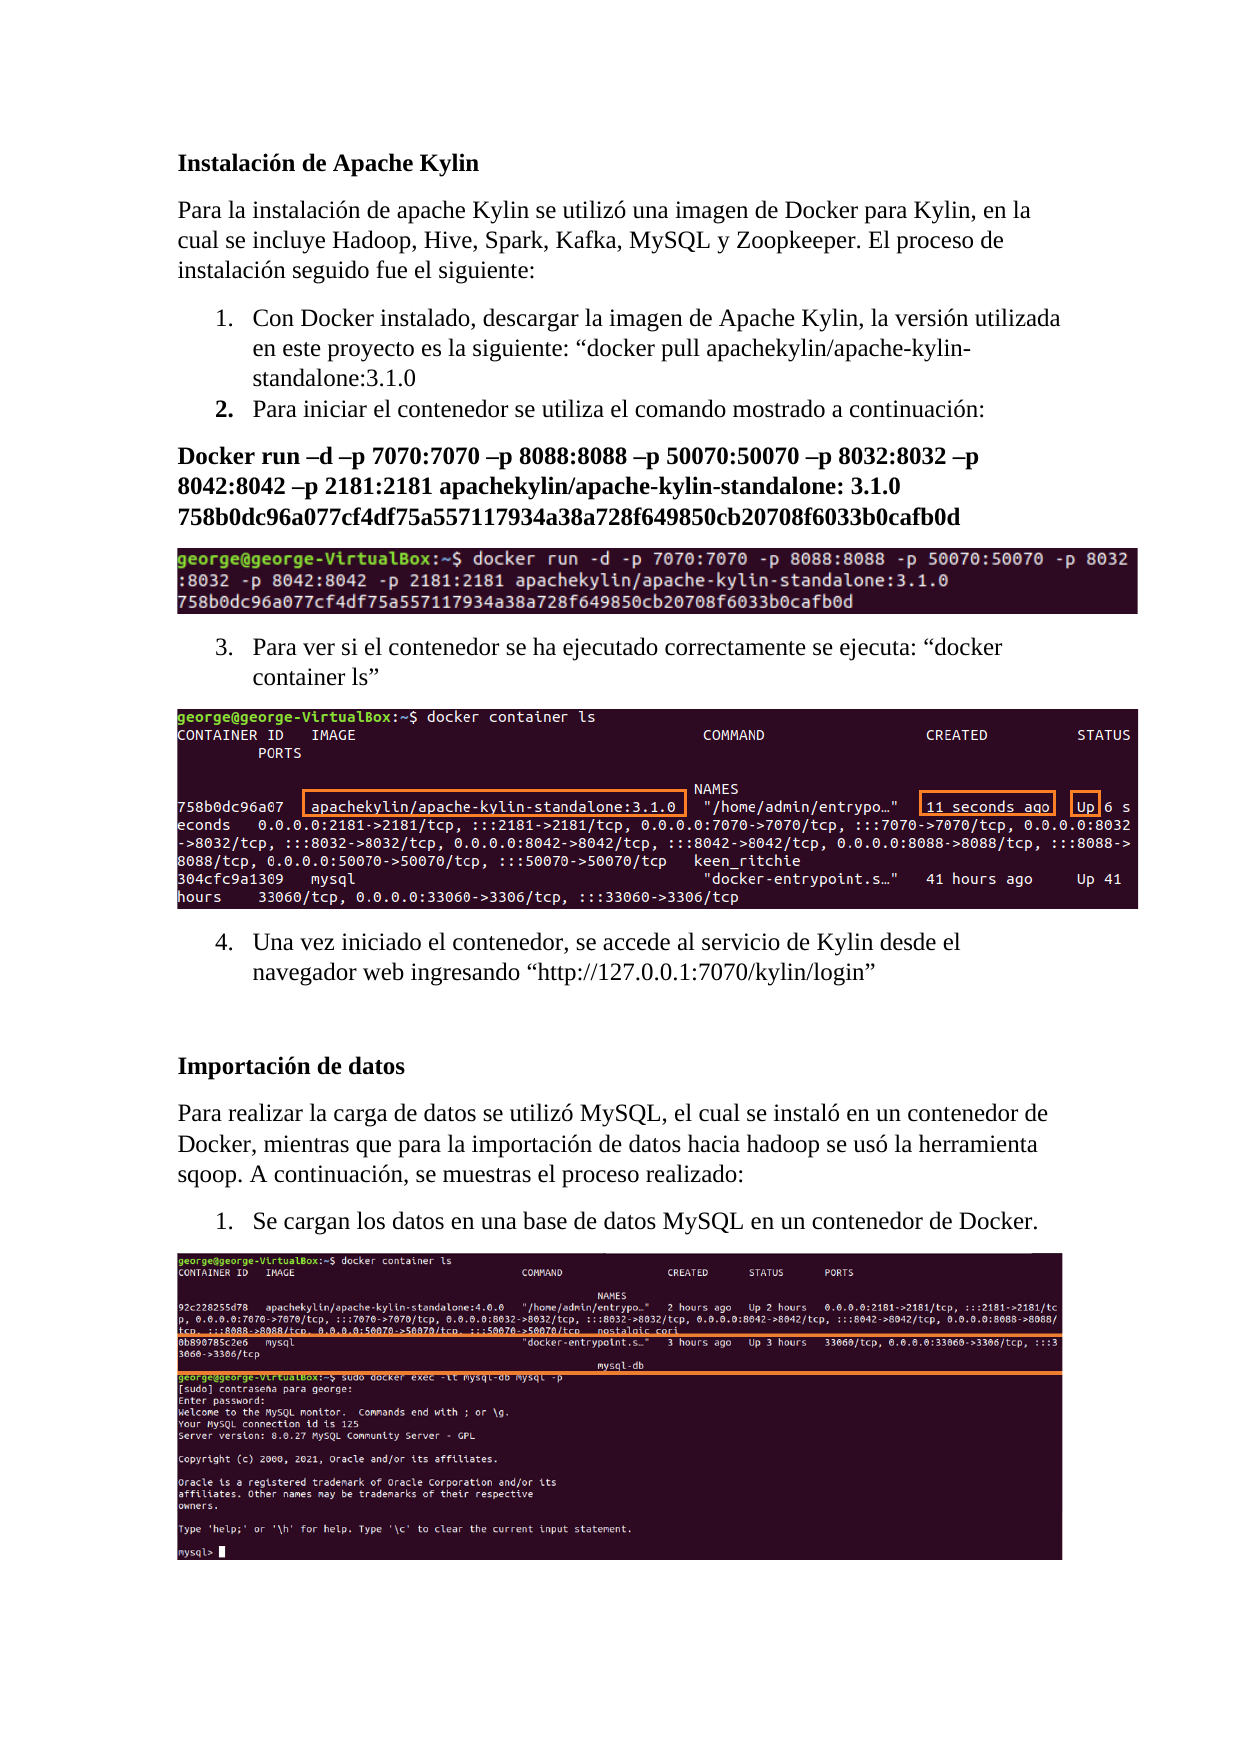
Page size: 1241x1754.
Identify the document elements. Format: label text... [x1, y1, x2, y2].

list Se cargan los datos en una base de datos MySQL en un contenedor de Docker. [215, 1206, 1063, 1235]
text Para la instalación de apache Kylin se utilizó una imagen de Docker para Kylin, en la cual se incluye Hadoop, Hive, Spark, Kafka, MySQL y Zoopkeeper. El proceso de instalación seguido fue el siguiente: [177, 195, 1063, 284]
picture [177, 1253, 1063, 1560]
list Para iniciar el contenedor se utiliza el comando mostrado a continuación: [215, 394, 1063, 423]
list Una vez iniciado el contenedor, se accede al servicio de Kylin desde el navegador web ingresando “http://127.0.0.1:7070/kylin/login” [215, 927, 1063, 986]
picture [177, 548, 1138, 614]
text Docker run –d –p 7070:7070 –p 8088:8088 –p 50070:50070 –p 8032:8032 –p 8042:8042 –p 2181:2181 apachekylin/apache-kylin-standalone: 3.1.0 758b0dc96a077cf4df75a557117934a38a728f649850cb20708f6033b0cafb0d [177, 441, 1063, 531]
text Importación de datos [177, 1051, 1063, 1080]
list Para ver si el contenedor se ha ejecutado correctamente se ejecuta: “docker container ls” [215, 632, 1063, 691]
picture [177, 709, 1139, 909]
text Para realizar la carga de datos se utilizó MySQL, el cual se instaló en un contenedor de Docker, mientras que para la importación de datos hacia hadoop se usó la herramienta sqoop. A continuación, se muestras el proceso realizado: [177, 1098, 1063, 1188]
text Instalación de Apache Kylin [177, 148, 1063, 176]
list Con Docker instalado, descargar la imagen de Apache Kylin, la versión utilizada en este proyecto es la siguiente: “docker pull apachekylin/apache-kylin-standalone:3.1.0 [215, 303, 1063, 392]
